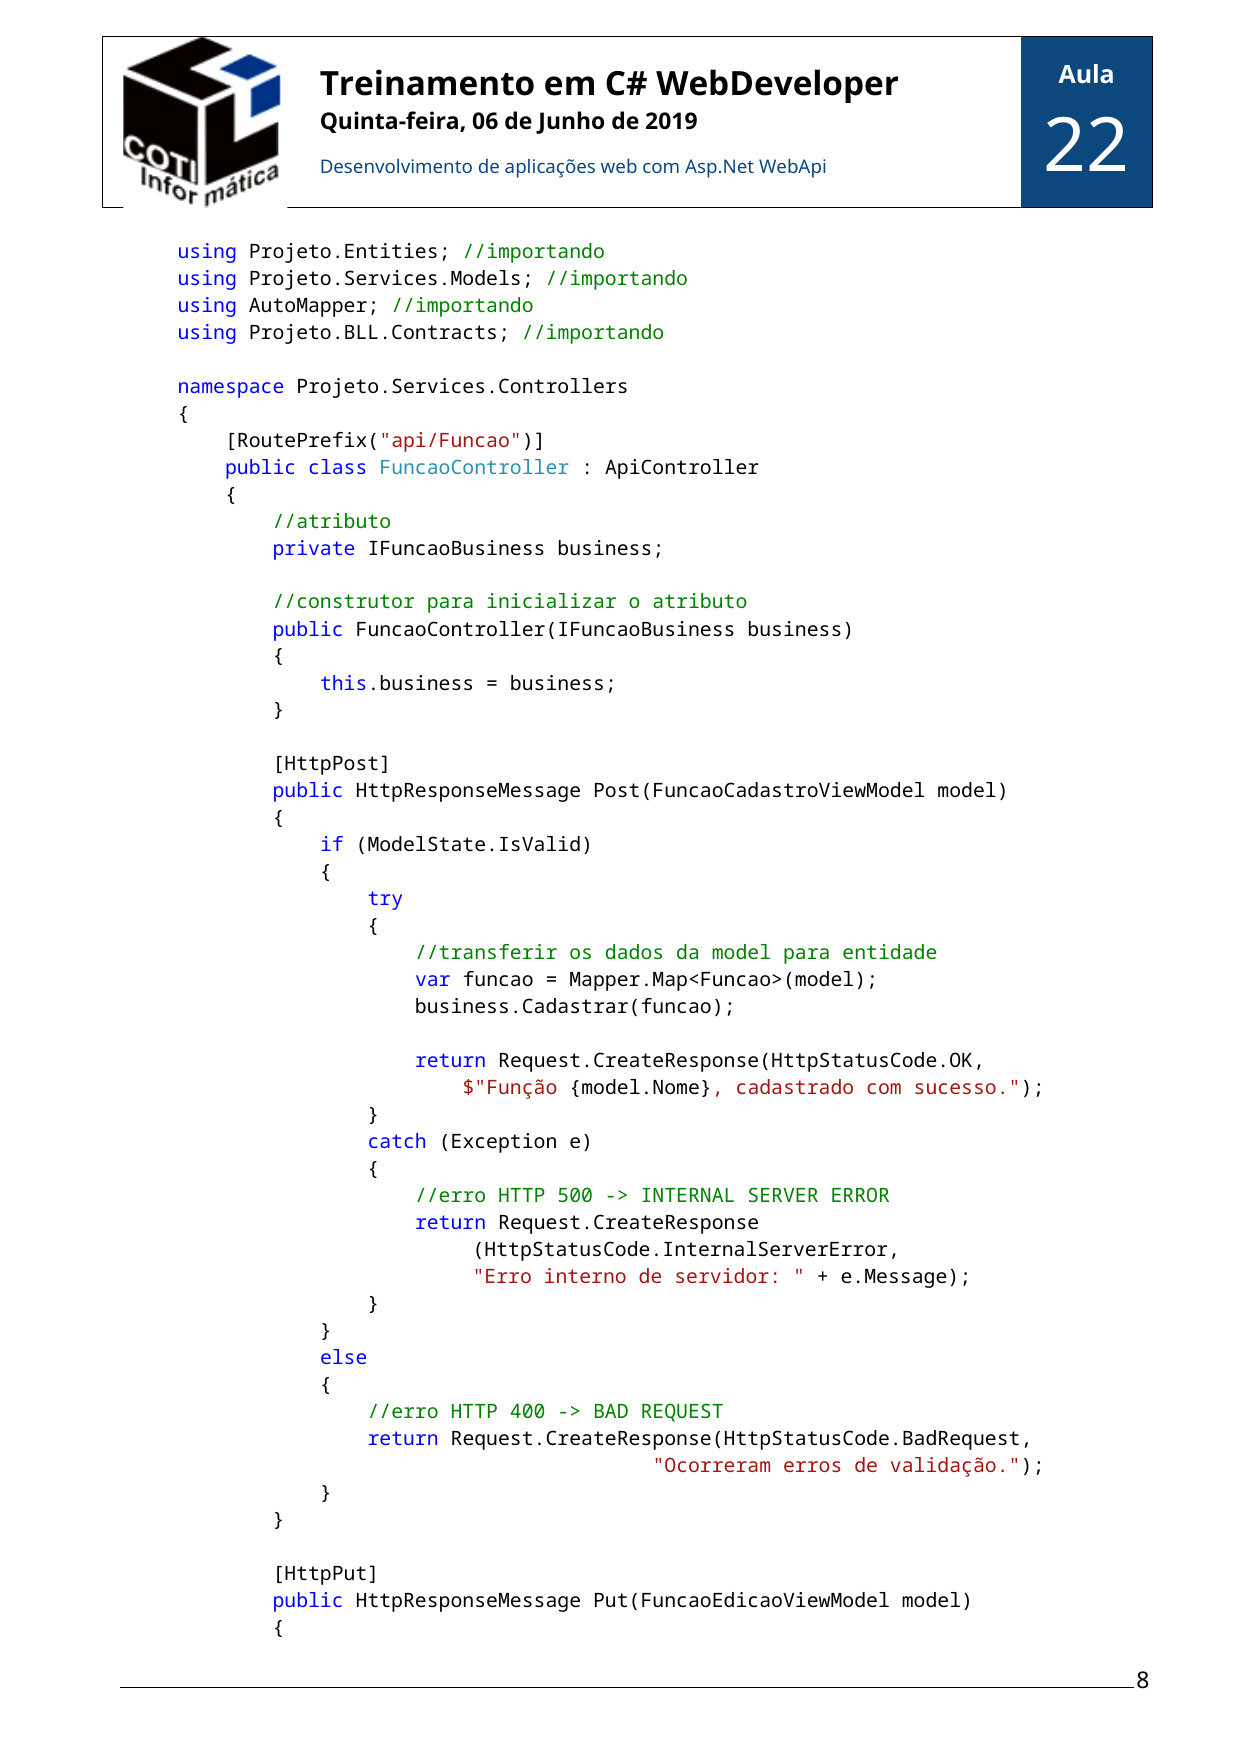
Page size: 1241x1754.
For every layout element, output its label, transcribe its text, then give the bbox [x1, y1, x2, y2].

text { [177, 1613, 1063, 1640]
text [RoutePrefix("api/Funcao")] [177, 426, 1063, 453]
text "Erro interno de servidor: " + e.Message); [177, 1262, 1063, 1289]
text public class FuncaoController : ApiController [177, 453, 1063, 480]
text public FuncaoController(IFuncaoBusiness business) [177, 615, 1063, 642]
text catch (Exception e) [177, 1127, 1063, 1154]
text public HttpResponseMessage Post(FuncaoCadastroViewModel model) [177, 777, 1063, 804]
text var funcao = Mapper.Map<Funcao>(model); [177, 966, 1063, 992]
text [HttpPost] [177, 750, 1063, 777]
text namespace Projeto.Services.Controllers [177, 372, 1063, 399]
text return Request.CreateResponse(HttpStatusCode.BadRequest, [177, 1424, 1063, 1451]
text this.business = business; [177, 669, 1063, 696]
text } [177, 1100, 1063, 1127]
text using Projeto.BLL.Contracts; //importando [177, 318, 1063, 345]
text business.Cadastrar(funcao); [177, 992, 1063, 1019]
text return Request.CreateResponse [177, 1208, 1063, 1235]
text [HttpPut] [177, 1559, 1063, 1586]
text } [177, 1505, 1063, 1532]
text using Projeto.Services.Models; //importando [177, 264, 1063, 291]
text } [177, 1478, 1063, 1505]
text { [177, 1370, 1063, 1397]
text } [177, 1316, 1063, 1343]
text { [177, 399, 1063, 426]
text (HttpStatusCode.InternalServerError, [177, 1235, 1063, 1262]
text $"Função {model.Nome}, cadastrado com sucesso."); [177, 1073, 1063, 1100]
text //atributo [177, 507, 1063, 534]
text using Projeto.Entities; //importando [177, 237, 1063, 264]
text "Ocorreram erros de validação."); [177, 1451, 1063, 1478]
text } [177, 696, 1063, 723]
text { [177, 1154, 1063, 1181]
text //transferir os dados da model para entidade [177, 938, 1063, 966]
text //construtor para inicializar o atributo [177, 588, 1063, 615]
text if (ModelState.IsValid) [177, 831, 1063, 858]
text return Request.CreateResponse(HttpStatusCode.OK, [177, 1046, 1063, 1073]
text try [177, 884, 1063, 912]
text //erro HTTP 500 -> INTERNAL SERVER ERROR [177, 1181, 1063, 1208]
text { [177, 804, 1063, 831]
text { [177, 858, 1063, 884]
text else [177, 1343, 1063, 1370]
text { [177, 480, 1063, 507]
text private IFuncaoBusiness business; [177, 534, 1063, 561]
text { [177, 642, 1063, 669]
text //erro HTTP 400 -> BAD REQUEST [177, 1397, 1063, 1424]
text { [177, 912, 1063, 938]
text public HttpResponseMessage Put(FuncaoEdicaoViewModel model) [177, 1586, 1063, 1613]
text using AutoMapper; //importando [177, 291, 1063, 318]
text } [177, 1289, 1063, 1316]
